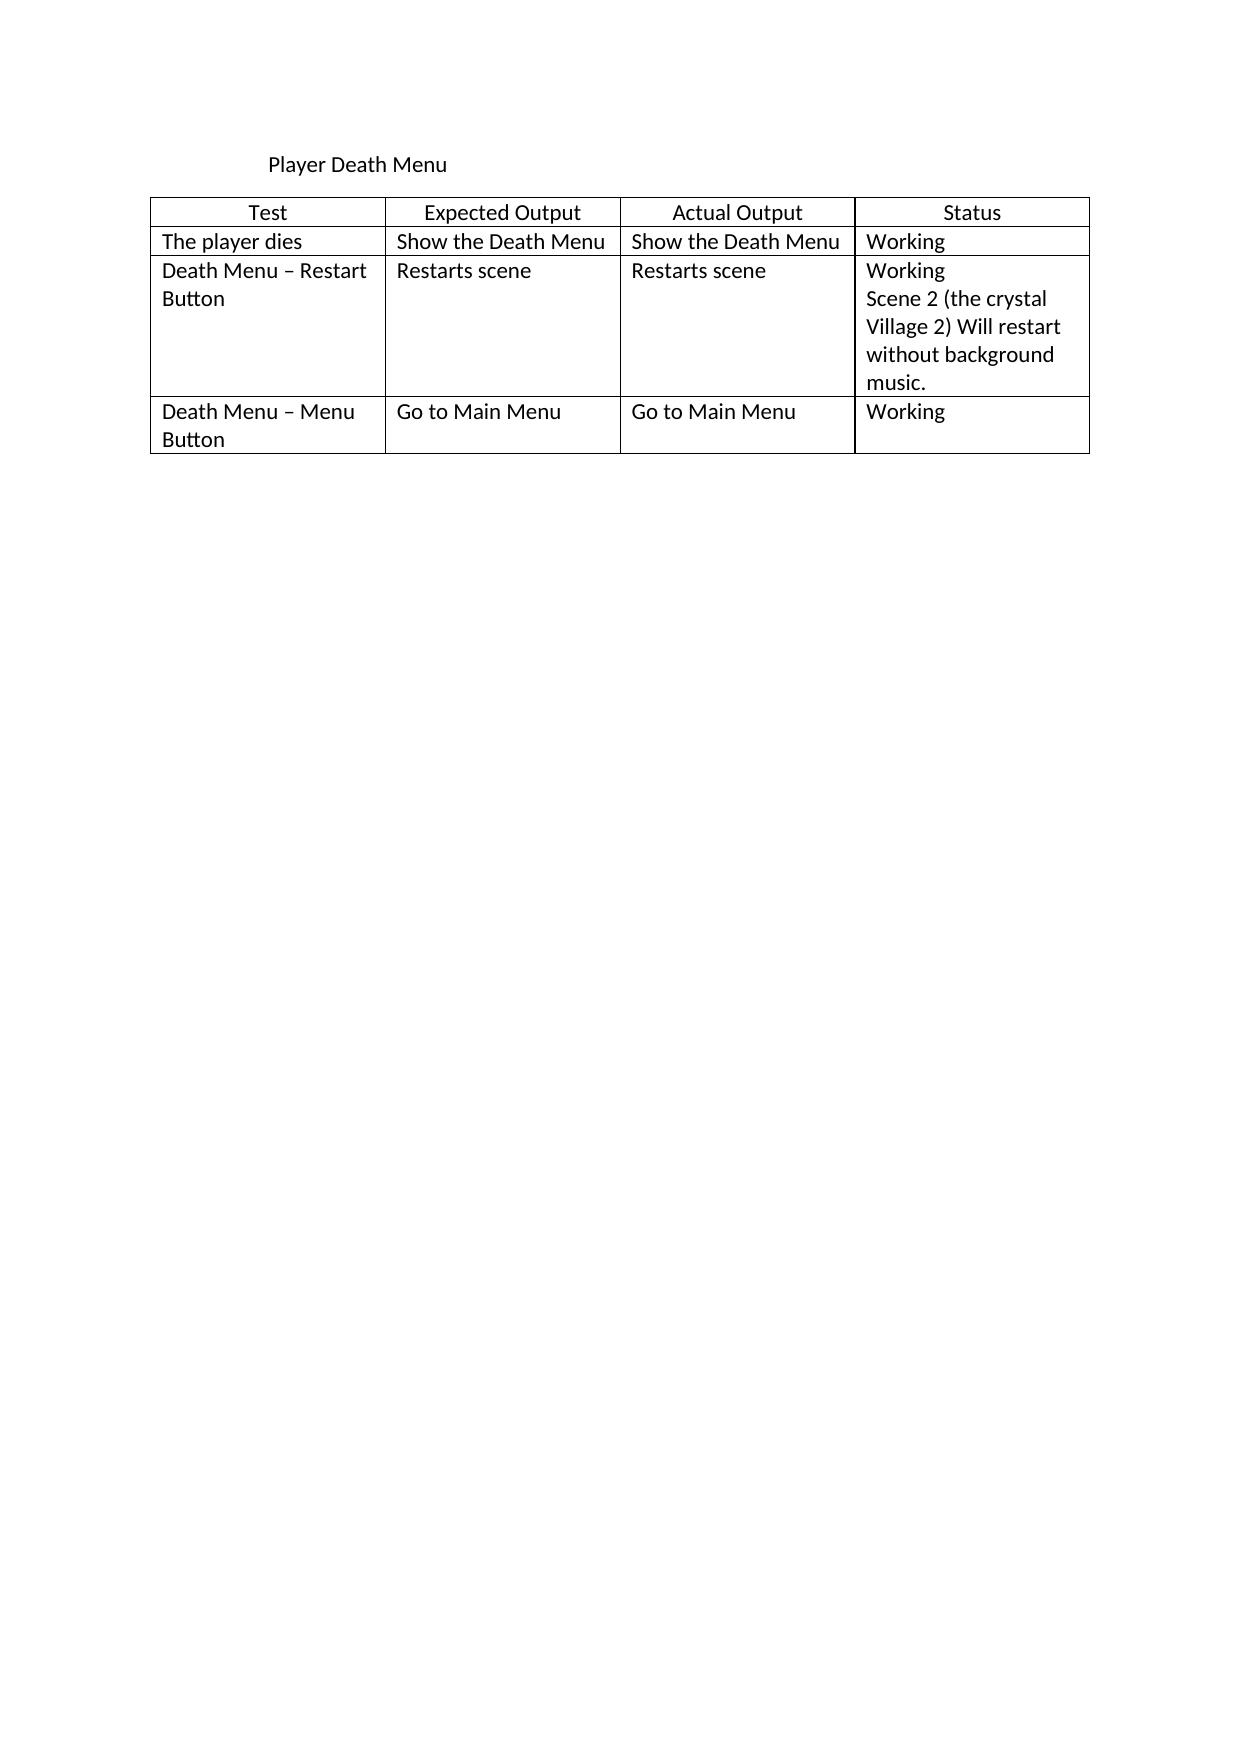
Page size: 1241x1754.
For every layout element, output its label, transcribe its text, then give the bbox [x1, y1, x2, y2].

table_header Status [856, 198, 1089, 226]
table_cell Restarts scene [386, 256, 620, 396]
table_cell The player dies [151, 227, 385, 255]
table_cell Death Menu – Menu Button [151, 397, 385, 453]
table_cell Go to Main Menu [621, 397, 854, 453]
table_cell Restarts scene [621, 256, 854, 396]
table_cell Show the Death Menu [621, 227, 854, 255]
table_cell Working [856, 227, 1089, 255]
text Player Death Menu [150, 150, 1090, 178]
table_cell Go to Main Menu [386, 397, 620, 453]
table_cell Working [856, 397, 1089, 453]
table_header Expected Output [386, 198, 620, 226]
table_cell Show the Death Menu [386, 227, 620, 255]
table_cell Working Scene 2 (the crystal Village 2) Will restart without background music. [856, 256, 1089, 396]
table_header Actual Output [621, 198, 854, 226]
table_cell Death Menu – Restart Button [151, 256, 385, 396]
table_header Test [151, 198, 385, 226]
